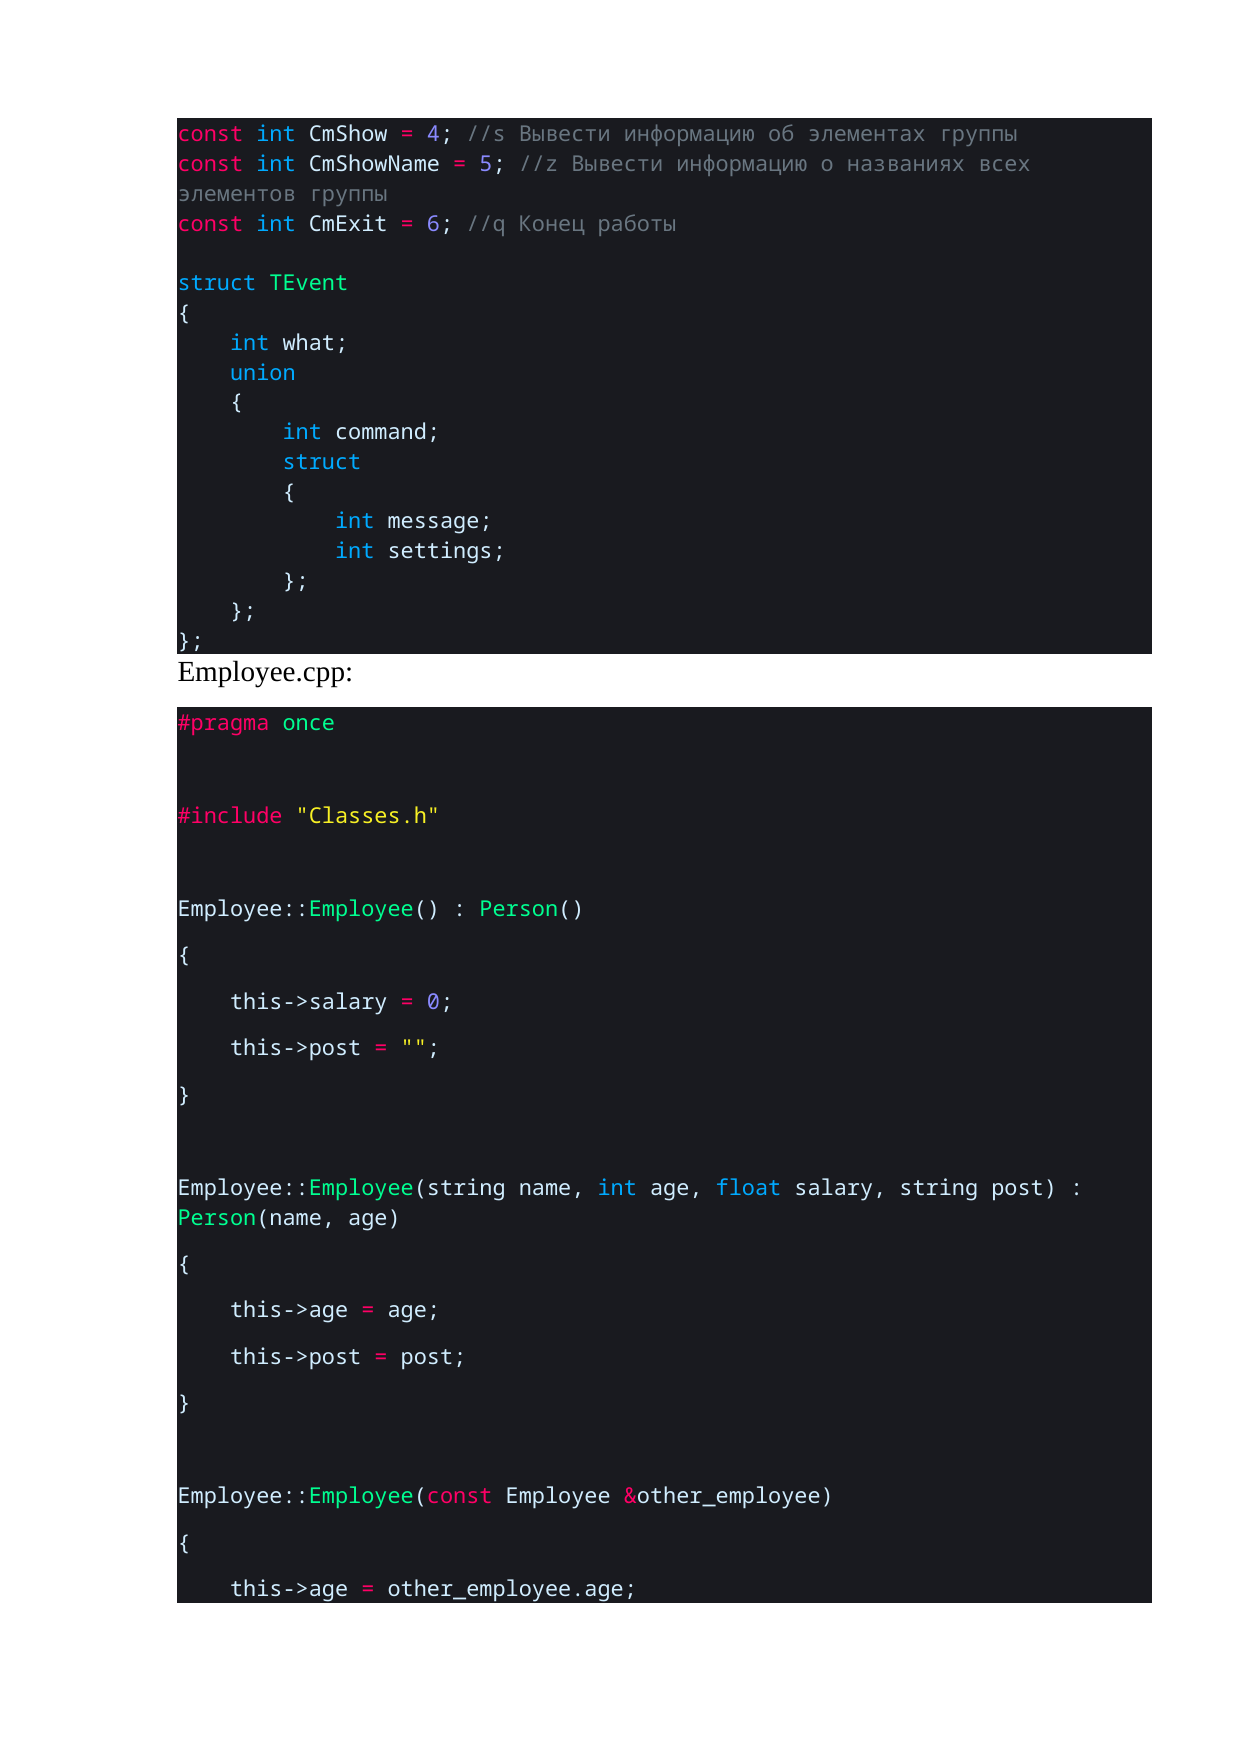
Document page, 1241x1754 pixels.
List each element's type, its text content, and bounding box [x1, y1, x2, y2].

text int what; [177, 327, 1152, 356]
text union [177, 356, 1152, 386]
text const int CmShow = 4; //s Вывести информацию об элементах группы [177, 118, 1152, 148]
text this->salary = 0; [177, 986, 1152, 1016]
text }; [177, 624, 1152, 654]
text this->age = other_employee.age; [177, 1573, 1152, 1603]
text { [177, 476, 1152, 505]
text int settings; [177, 535, 1152, 565]
text } [177, 1387, 1152, 1417]
text { [177, 1248, 1152, 1278]
text { [177, 1527, 1152, 1557]
text }; [177, 565, 1152, 595]
text const int CmShowName = 5; //z Вывести информацию о названиях всех элементов группы [177, 148, 1152, 207]
text { [177, 386, 1152, 416]
text { [177, 297, 1152, 327]
text const int CmExit = 6; //q Конец работы [177, 207, 1152, 237]
text struct [177, 446, 1152, 476]
text Employee::Employee() : Person() [177, 893, 1152, 923]
text this->age = age; [177, 1294, 1152, 1324]
text Employee.cpp: [177, 654, 1152, 688]
text this->post = post; [177, 1341, 1152, 1371]
text int command; [177, 416, 1152, 446]
text Employee::Employee(const Employee &other_employee) [177, 1480, 1152, 1510]
text } [177, 1079, 1152, 1109]
text { [177, 939, 1152, 969]
text }; [177, 595, 1152, 624]
text this->post = ""; [177, 1032, 1152, 1062]
text Employee::Employee(string name, int age, float salary, string post) : Person(name, age) [177, 1172, 1152, 1231]
text int message; [177, 505, 1152, 535]
text #include "Classes.h" [177, 800, 1152, 830]
text #pragma once [177, 707, 1152, 737]
text struct TEvent [177, 267, 1152, 297]
